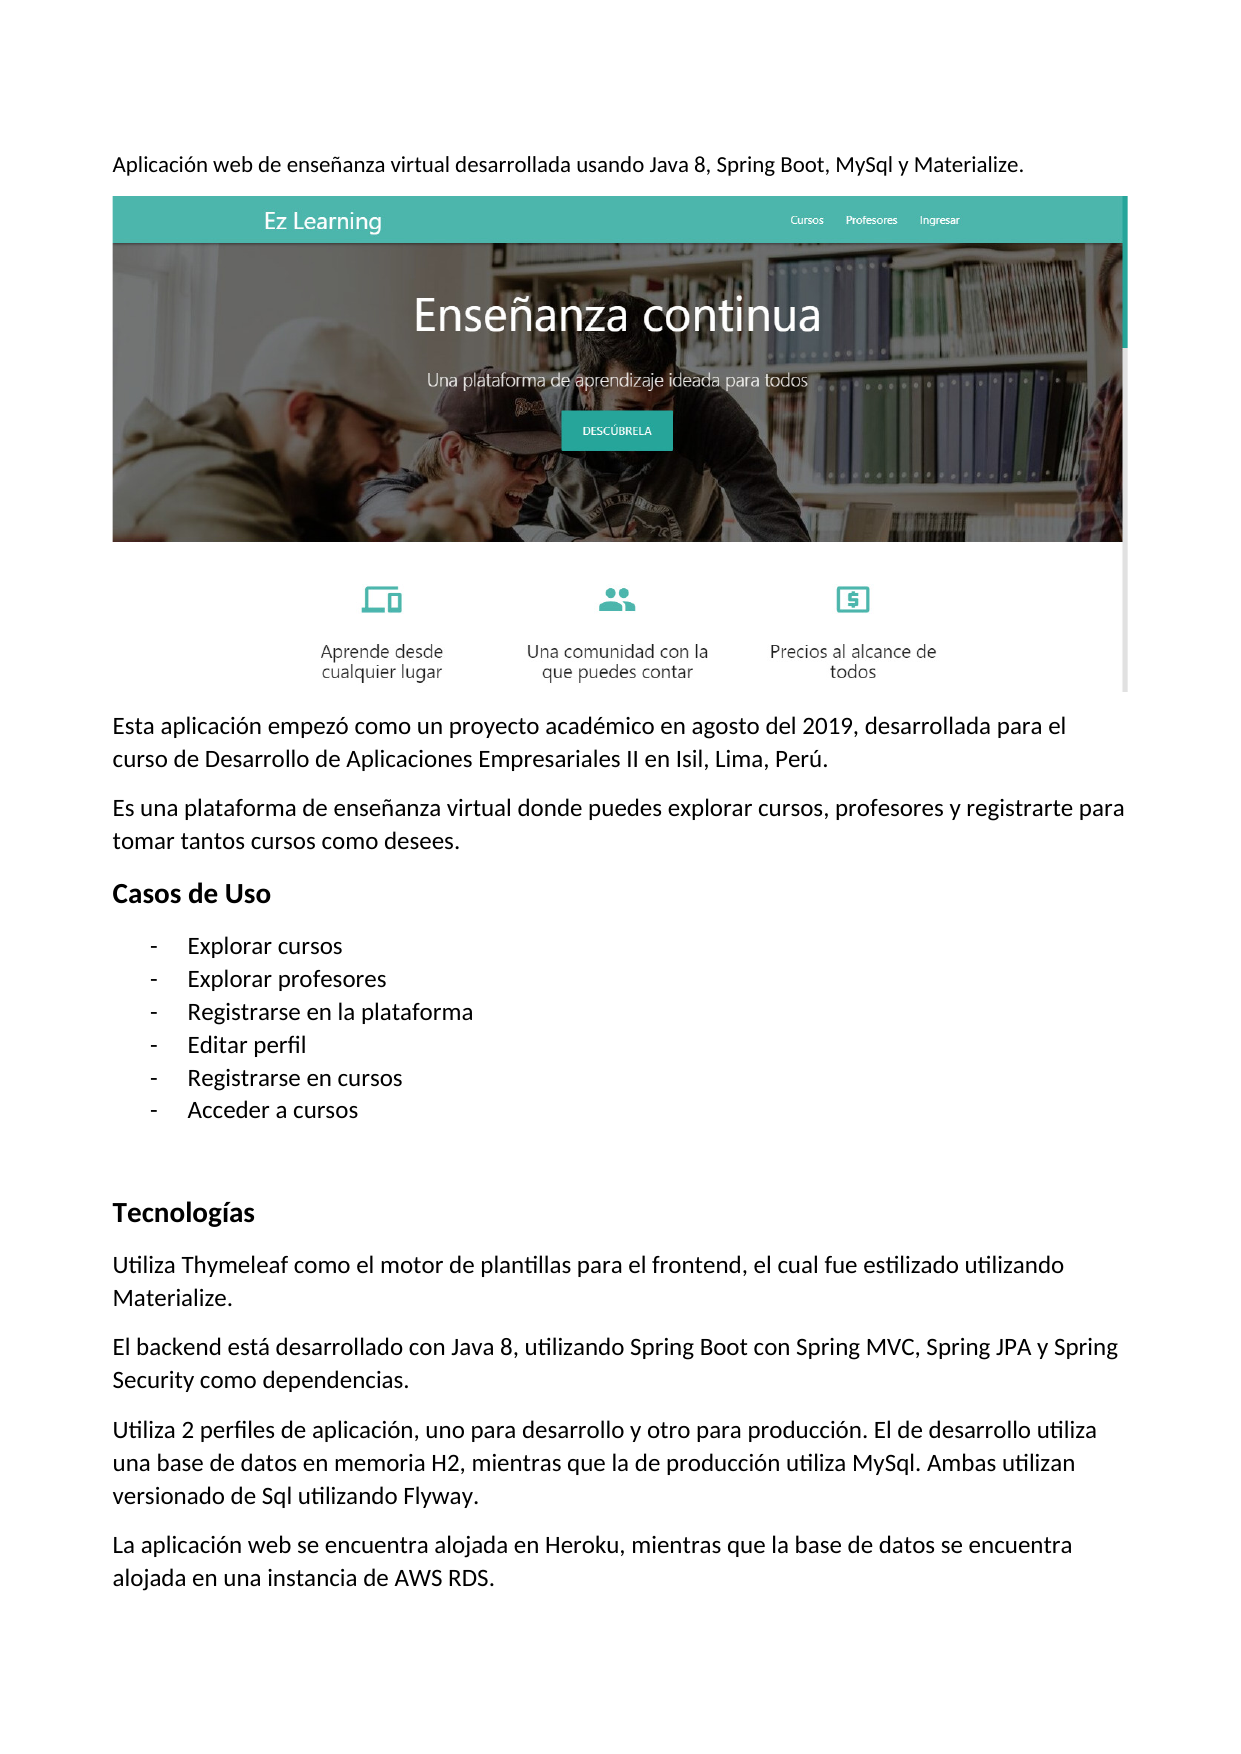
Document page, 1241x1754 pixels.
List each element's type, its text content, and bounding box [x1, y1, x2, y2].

text Es una plataforma de enseñanza virtual donde puedes explorar cursos, profesores y registrarte para tomar tantos cursos como desees. [112, 792, 1128, 856]
list Registrarse en cursos [150, 1062, 1128, 1092]
text Utiliza Thymeleaf como el motor de plantillas para el frontend, el cual fue estilizado utilizando Materialize. [112, 1249, 1128, 1312]
list Explorar cursos [150, 930, 1128, 961]
text Esta aplicación empezó como un proyecto académico en agosto del 2019, desarrollada para el curso de Desarrollo de Aplicaciones Empresariales II en Isil, Lima, Perú. [112, 710, 1128, 773]
text Tecnologías [112, 1194, 1128, 1229]
text Utiliza 2 perfiles de aplicación, uno para desarrollo y otro para producción. El de desarrollo utiliza una base de datos en memoria H2, mientras que la de producción utiliza MySql. Ambas utilizan versionado de Sql utilizando Flyway. [112, 1414, 1128, 1510]
text Aplicación web de enseñanza virtual desarrollada usando Java 8, Spring Boot, MySql y Materialize. [112, 150, 1128, 178]
picture [112, 196, 1128, 692]
list Editar perfil [150, 1029, 1128, 1059]
list Explorar profesores [150, 963, 1128, 993]
text El backend está desarrollado con Java 8, utilizando Spring Boot con Spring MVC, Spring JPA y Spring Security como dependencias. [112, 1331, 1128, 1395]
list Acceder a cursos [150, 1095, 1128, 1125]
text La aplicación web se encuentra alojada en Heroku, mientras que la base de datos se encuentra alojada en una instancia de AWS RDS. [112, 1529, 1128, 1593]
list Registrarse en la plataforma [150, 996, 1128, 1026]
text Casos de Uso [112, 875, 1128, 911]
